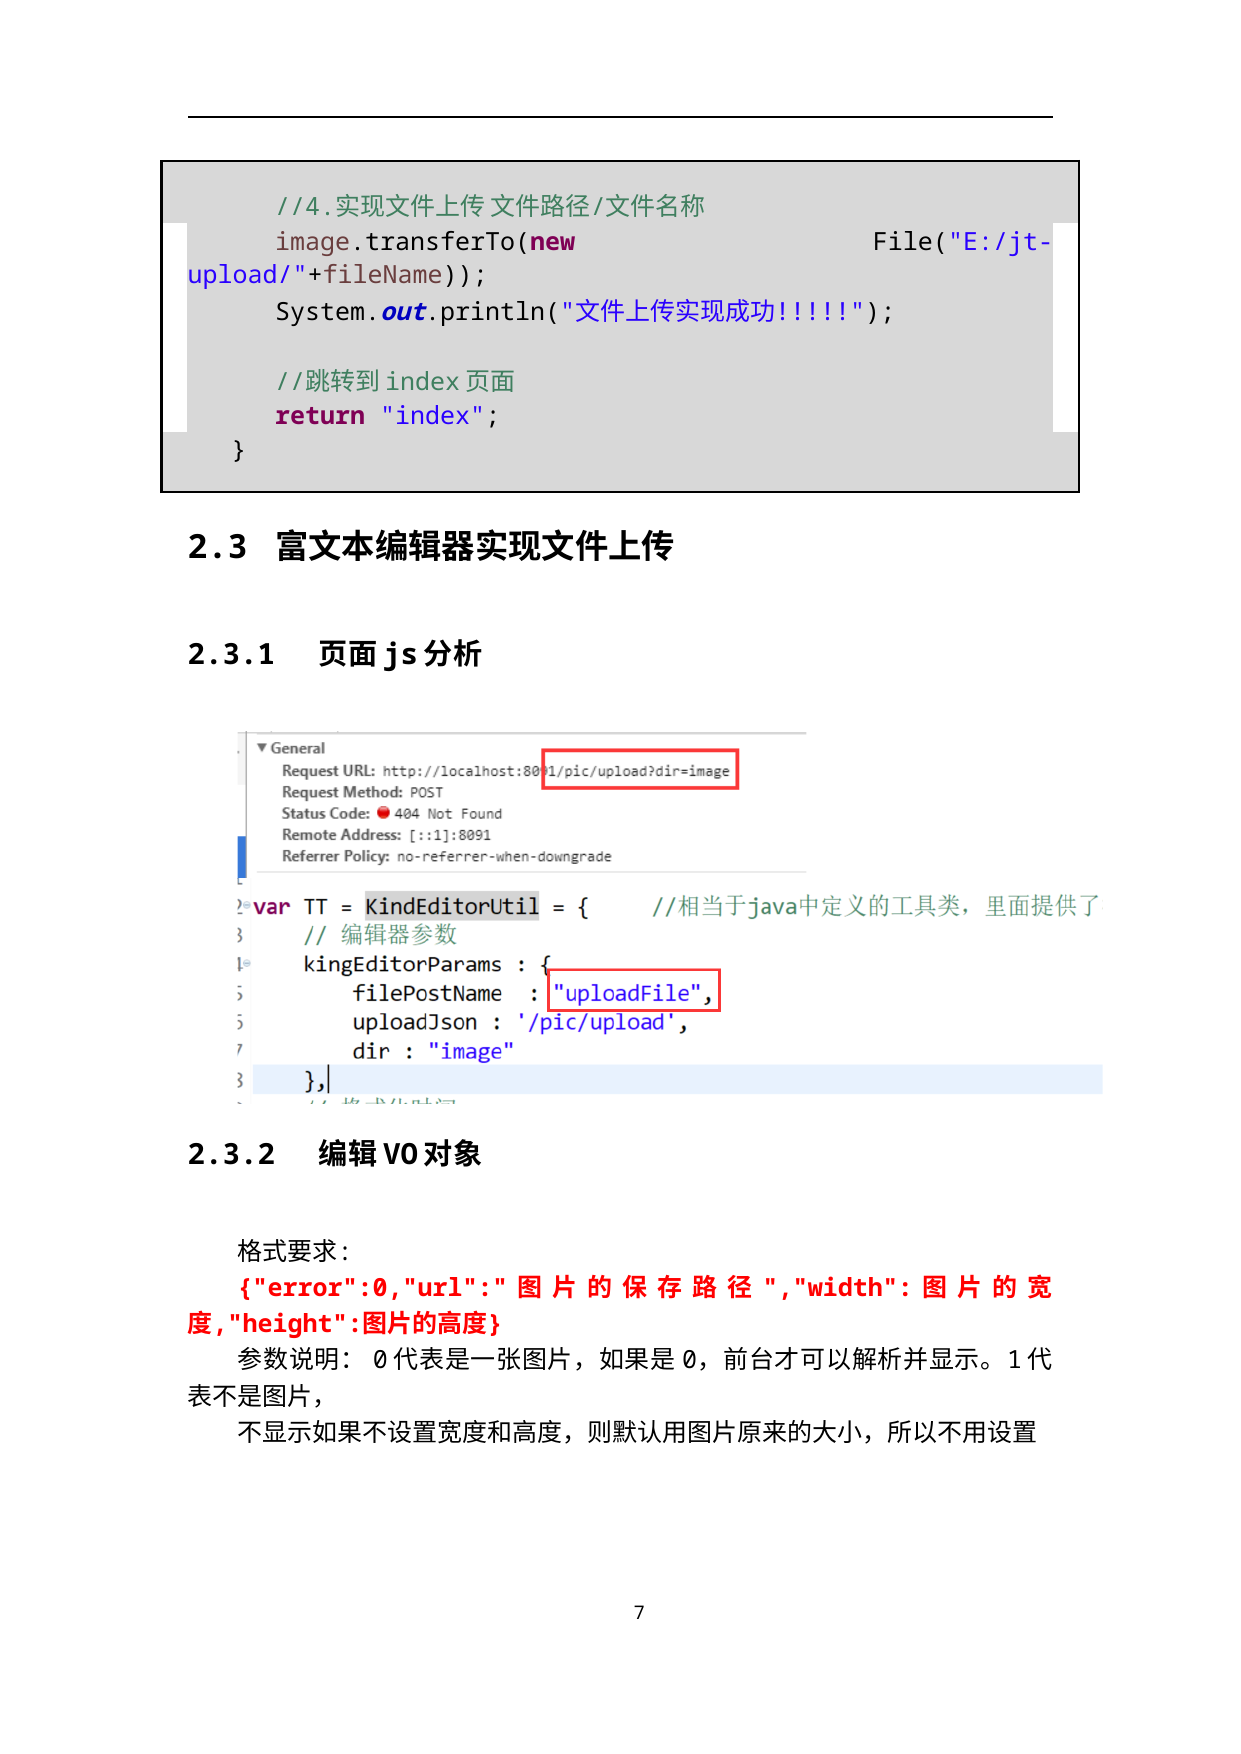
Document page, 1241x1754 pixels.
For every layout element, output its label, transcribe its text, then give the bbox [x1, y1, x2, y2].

subtitle 编辑VO对象 [187, 1131, 1053, 1173]
text } [163, 405, 1078, 491]
text image.transferTo(new File("E:/jt-upload/"+fileName)); [187, 223, 1053, 291]
picture [237, 731, 1103, 1104]
text System.out.println("文件上传实现成功!!!!!"); [187, 291, 1053, 327]
text 参数说明： 0代表是一张图片，如果是0，前台才可以解析并显示。1代表不是图片， [187, 1340, 1053, 1412]
text //4.实现文件上传 文件路径/文件名称 [163, 162, 1078, 223]
text 格式要求: [187, 1231, 1053, 1267]
text {"error":0,"url":"图片的保存路径","width":图片的宽度,"height":图片的高度} [187, 1267, 1053, 1340]
subtitle 富文本编辑器实现文件上传 [187, 520, 1053, 568]
text 不显示如果不设置宽度和高度，则默认用图片原来的大小，所以不用设置 [187, 1412, 1053, 1449]
subtitle 页面js分析 [187, 631, 1053, 673]
text //跳转到index页面 [187, 362, 1053, 398]
